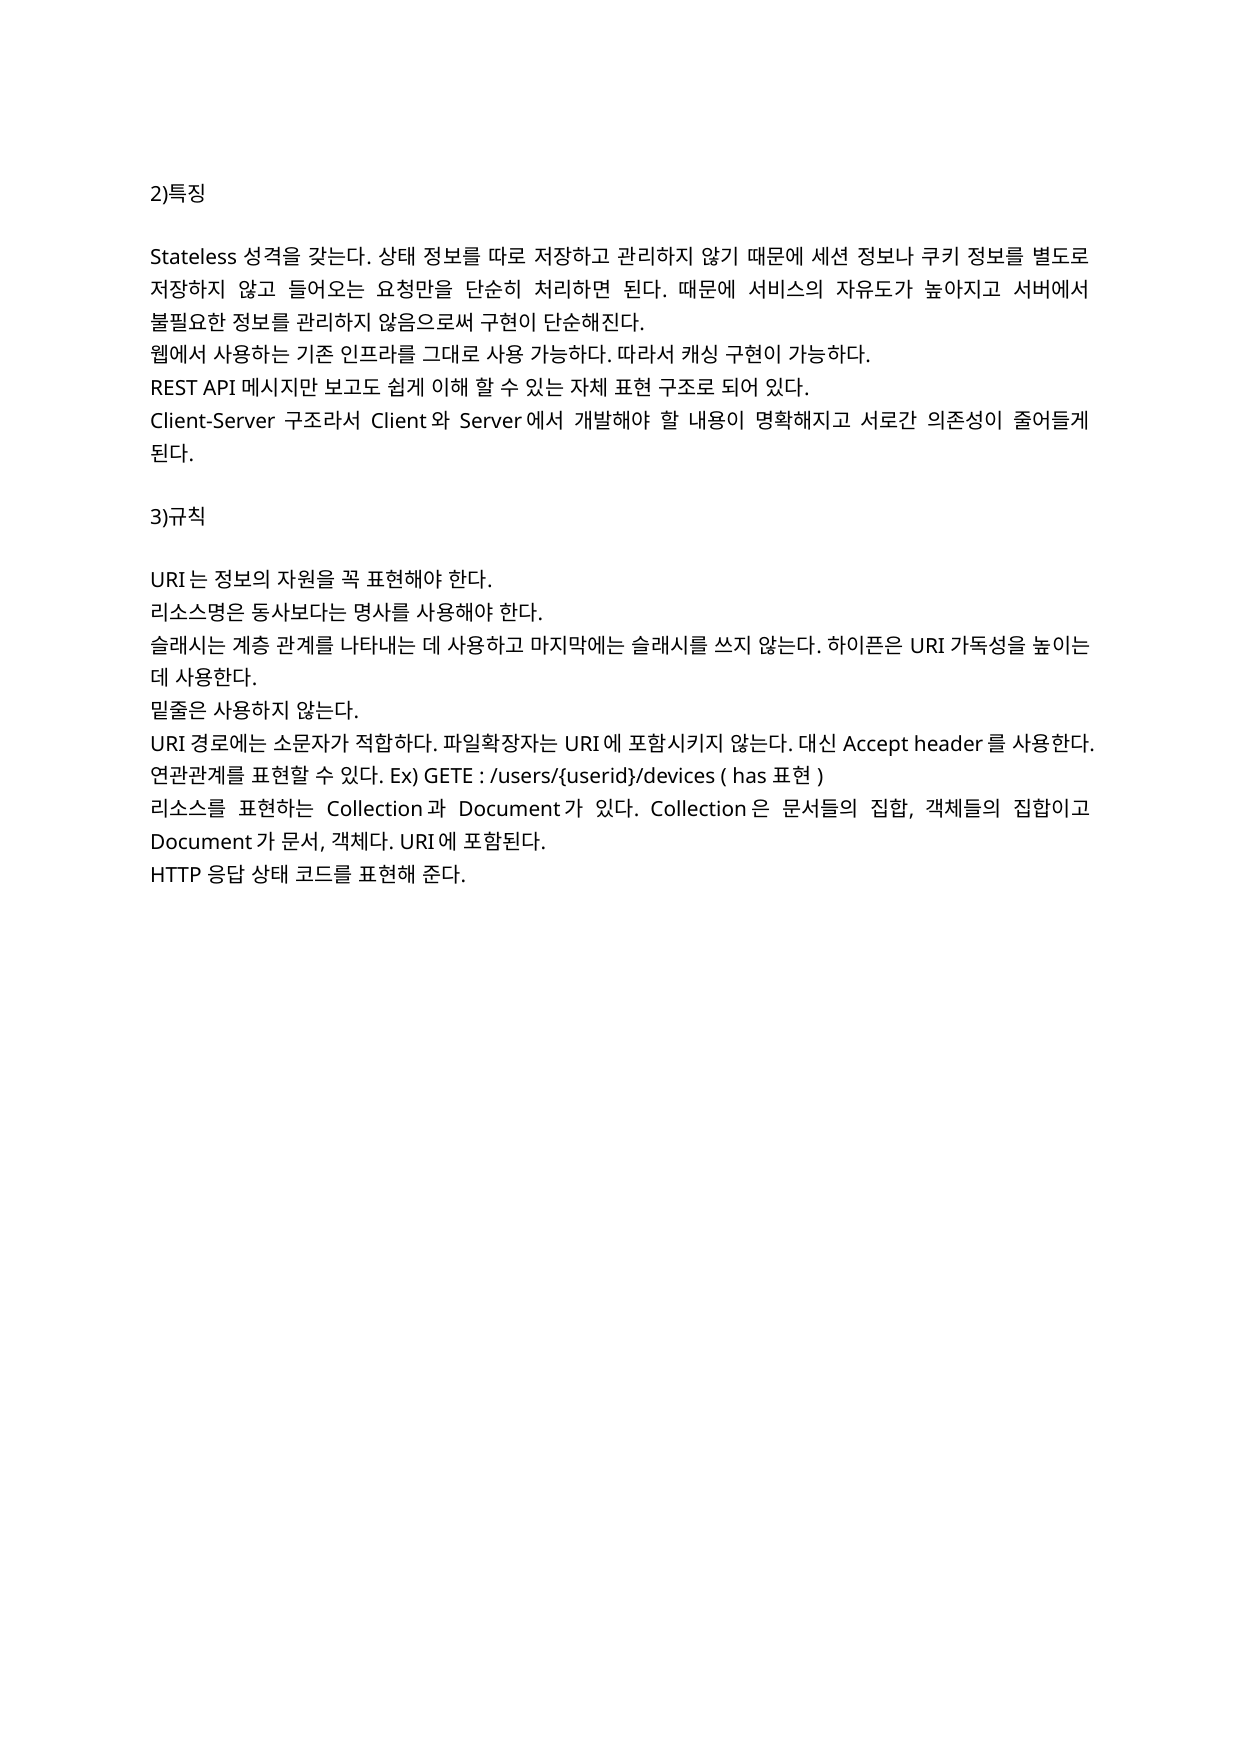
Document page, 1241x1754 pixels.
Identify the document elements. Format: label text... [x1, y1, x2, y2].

text 밑줄은 사용하지 않는다. [150, 694, 1090, 724]
text Client-Server 구조라서 Client와 Server에서 개발해야 할 내용이 명확해지고 서로간 의존성이 줄어들게 된다. [150, 404, 1090, 467]
text Stateless 성격을 갖는다. 상태 정보를 따로 저장하고 관리하지 않기 때문에 세션 정보나 쿠키 정보를 별도로 저장하지 않고 들어오는 요청만을 단순히 처리하면 된다. 때문에 서비스의 자유도가 높아지고 서버에서 불필요한 정보를 관리하지 않음으로써 구현이 단순해진다. [150, 241, 1090, 336]
text 리소스명은 동사보다는 명사를 사용해야 한다. [150, 596, 1090, 626]
text URI는 정보의 자원을 꼭 표현해야 한다. [150, 563, 1090, 594]
text 리소스를 표현하는 Collection과 Document가 있다. Collection은 문서들의 집합, 객체들의 집합이고 Document가 문서, 객체다. URI에 포함된다. [150, 792, 1090, 855]
text URI 경로에는 소문자가 적합하다. 파일확장자는 URI에 포함시키지 않는다. 대신 Accept header를 사용한다. [150, 727, 1090, 757]
text 2)특징 [150, 177, 1090, 207]
text 슬래시는 계층 관계를 나타내는 데 사용하고 마지막에는 슬래시를 쓰지 않는다. 하이픈은 URI 가독성을 높이는 데 사용한다. [150, 629, 1090, 692]
text HTTP 응답 상태 코드를 표현해 준다. [150, 858, 1090, 888]
text 연관관계를 표현할 수 있다. Ex) GETE : /users/{userid}/devices ( has 표현 ) [150, 760, 1090, 790]
text 3)규칙 [150, 500, 1090, 530]
text 웹에서 사용하는 기존 인프라를 그대로 사용 가능하다. 따라서 캐싱 구현이 가능하다. [150, 339, 1090, 369]
text REST API 메시지만 보고도 쉽게 이해 할 수 있는 자체 표현 구조로 되어 있다. [150, 371, 1090, 402]
